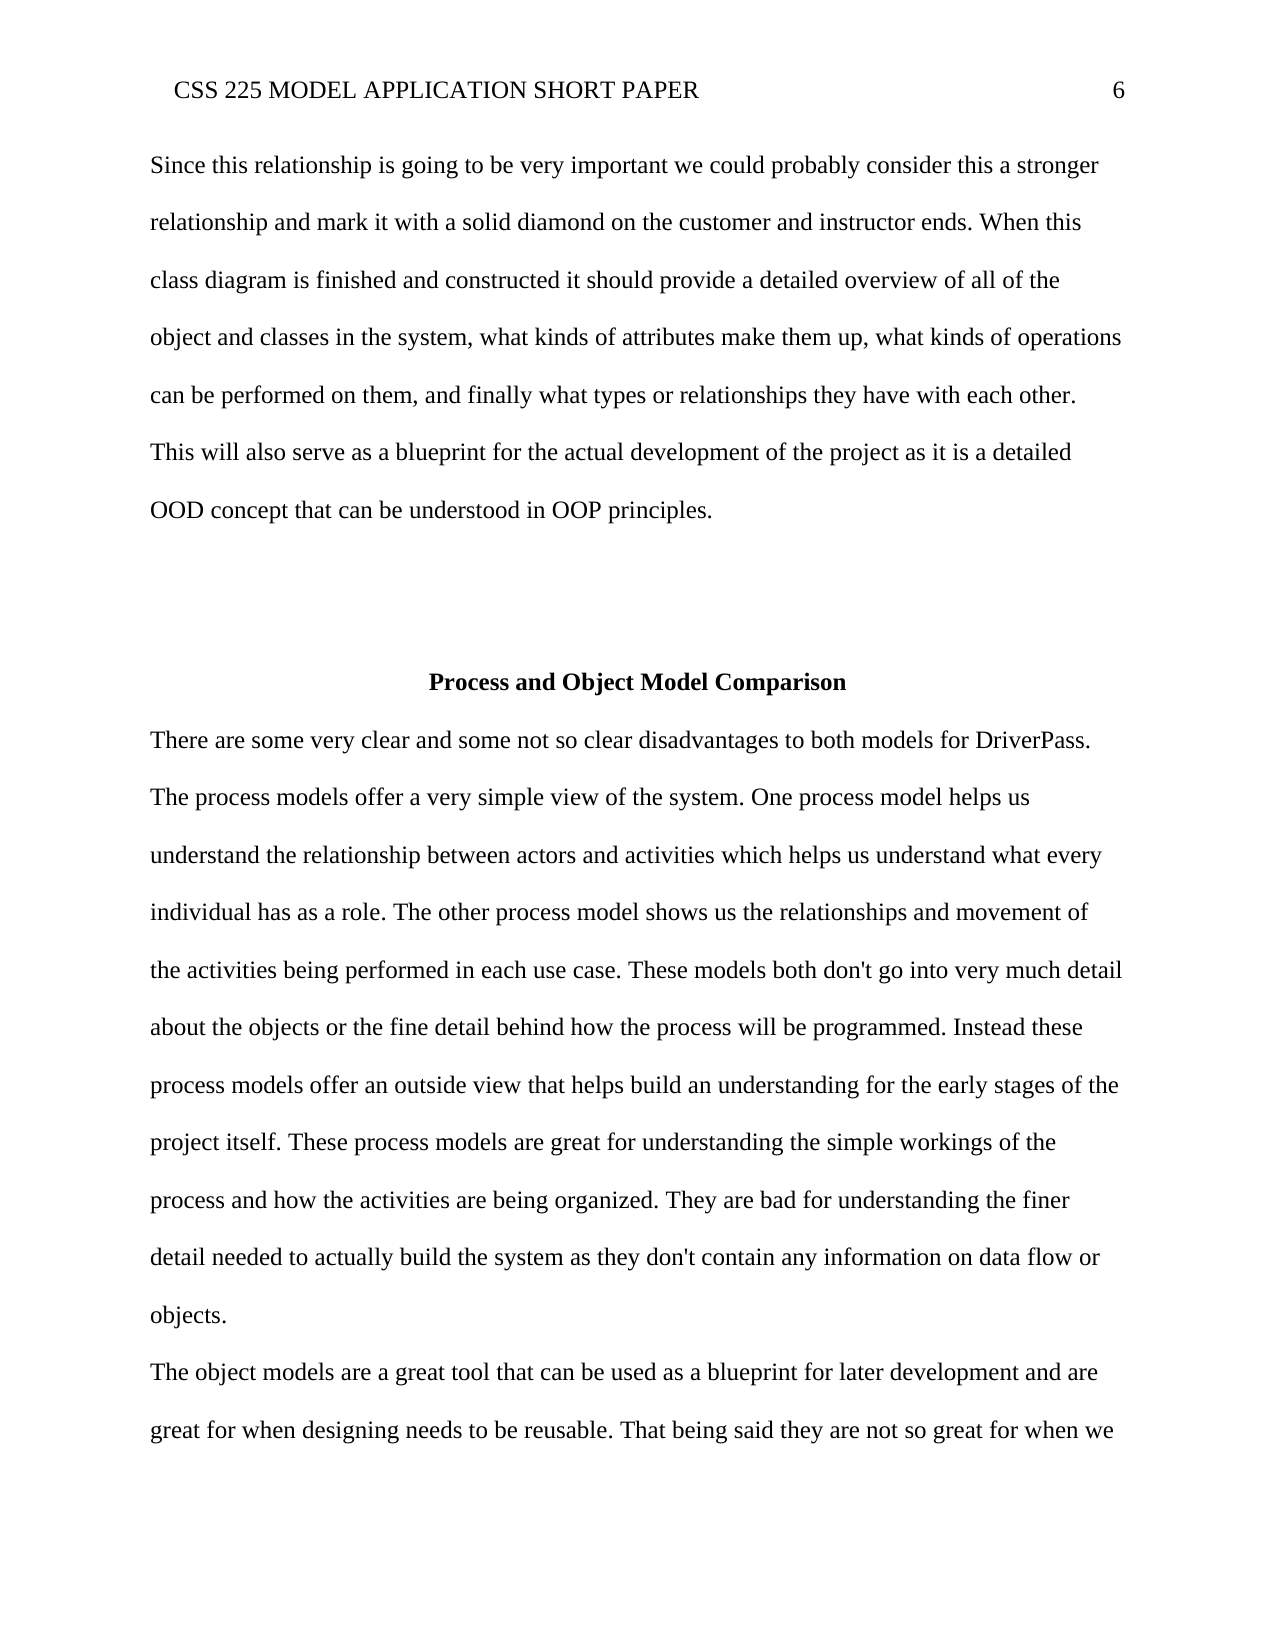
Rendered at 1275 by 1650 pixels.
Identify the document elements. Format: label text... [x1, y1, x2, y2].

text There are some very clear and some not so clear disadvantages to both models for DriverPass. The process models offer a very simple view of the system. One process model helps us understand the relationship between actors and activities which helps us understand what every individual has as a role. The other process model shows us the relationships and movement of the activities being performed in each use case. These models both don't go into very much detail about the objects or the fine detail behind how the process will be programmed. Instead these process models offer an outside view that helps build an understanding for the early stages of the project itself. These process models are great for understanding the simple workings of the process and how the activities are being organized. They are bad for understanding the finer detail needed to actually build the system as they don't contain any information on data flow or objects. [150, 725, 1125, 1329]
subtitle Process and Object Model Comparison [150, 667, 1125, 696]
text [150, 150, 1125, 524]
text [150, 1357, 1125, 1444]
